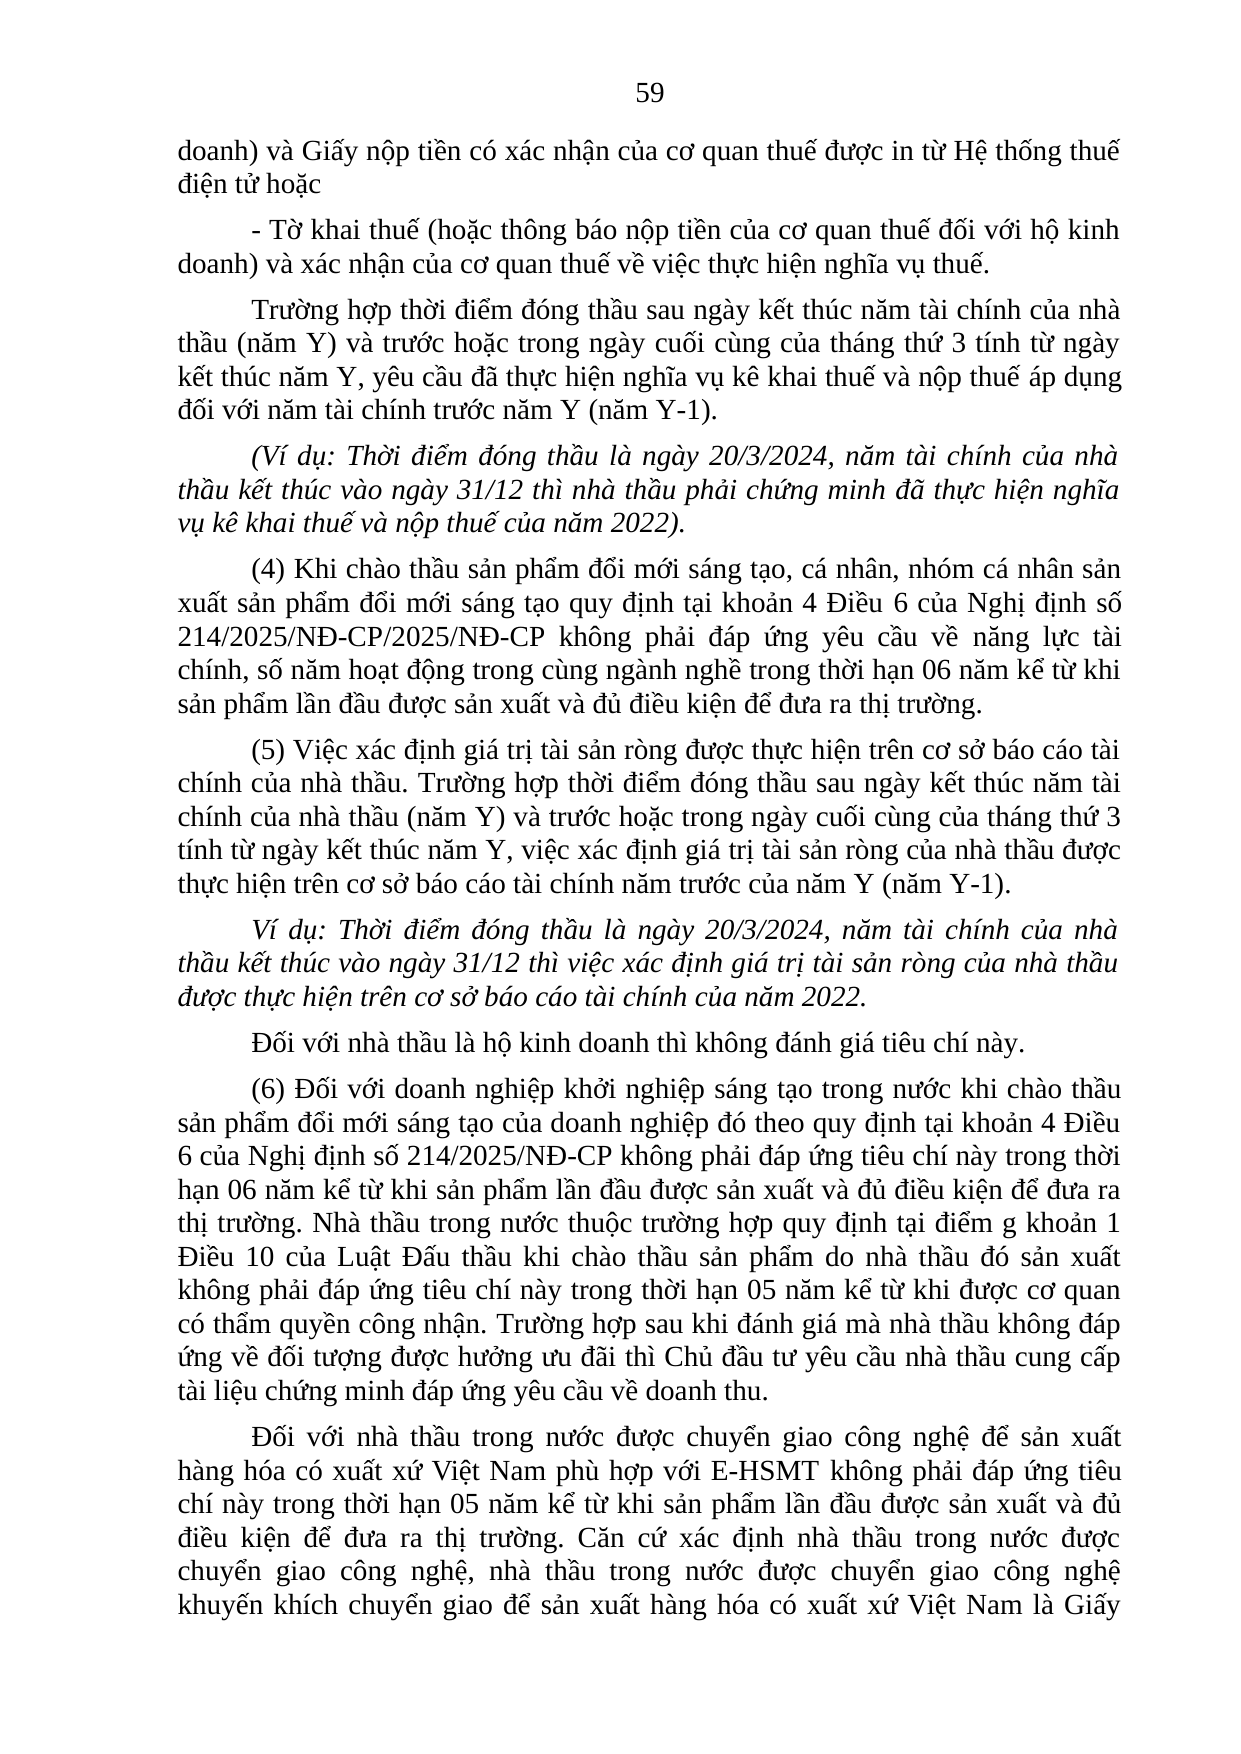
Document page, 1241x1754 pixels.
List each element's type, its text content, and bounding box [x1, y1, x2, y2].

text Ví dụ: Thời điểm đóng thầu là ngày 20/3/2024, năm tài chính của nhà thầu kết thúc vào ngày 31/12 thì việc xác định giá trị tài sản ròng của nhà thầu được thực hiện trên cơ sở báo cáo tài chính của năm 2022. [177, 912, 1122, 1013]
text - Tờ khai thuế (hoặc thông báo nộp tiền của cơ quan thuế đối với hộ kinh doanh) và xác nhận của cơ quan thuế về việc thực hiện nghĩa vụ thuế. [177, 212, 1122, 279]
text (4) Khi chào thầu sản phẩm đổi mới sáng tạo, cá nhân, nhóm cá nhân sản xuất sản phẩm đổi mới sáng tạo quy định tại khoản 4 Điều 6 của Nghị định số 214/2025/NĐ-CP/2025/NĐ-CP không phải đáp ứng yêu cầu về năng lực tài chính, số năm hoạt động trong cùng ngành nghề trong thời hạn 06 năm kể từ khi sản phẩm lần đầu được sản xuất và đủ điều kiện để đưa ra thị trường. [177, 552, 1122, 719]
text (6) Đối với doanh nghiệp khởi nghiệp sáng tạo trong nước khi chào thầu sản phẩm đổi mới sáng tạo của doanh nghiệp đó theo quy định tại khoản 4 Điều 6 của Nghị định số 214/2025/NĐ-CP không phải đáp ứng tiêu chí này trong thời hạn 06 năm kể từ khi sản phẩm lần đầu được sản xuất và đủ điều kiện để đưa ra thị trường. Nhà thầu trong nước thuộc trường hợp quy định tại điểm g khoản 1 Điều 10 của Luật Đấu thầu khi chào thầu sản phẩm do nhà thầu đó sản xuất không phải đáp ứng tiêu chí này trong thời hạn 05 năm kể từ khi được cơ quan có thẩm quyền công nhận. Trường hợp sau khi đánh giá mà nhà thầu không đáp ứng về đối tượng được hưởng ưu đãi thì Chủ đầu tư yêu cầu nhà thầu cung cấp tài liệu chứng minh đáp ứng yêu cầu về doanh thu. [177, 1071, 1122, 1407]
text Trường hợp thời điểm đóng thầu sau ngày kết thúc năm tài chính của nhà thầu (năm Y) và trước hoặc trong ngày cuối cùng của tháng thứ 3 tính từ ngày kết thúc năm Y, yêu cầu đã thực hiện nghĩa vụ kê khai thuế và nộp thuế áp dụng đối với năm tài chính trước năm Y (năm Y-1). [177, 292, 1122, 426]
text (Ví dụ: Thời điểm đóng thầu là ngày 20/3/2024, năm tài chính của nhà thầu kết thúc vào ngày 31/12 thì nhà thầu phải chứng minh đã thực hiện nghĩa vụ kê khai thuế và nộp thuế của năm 2022). [177, 438, 1122, 539]
text (5) Việc xác định giá trị tài sản ròng được thực hiện trên cơ sở báo cáo tài chính của nhà thầu. Trường hợp thời điểm đóng thầu sau ngày kết thúc năm tài chính của nhà thầu (năm Y) và trước hoặc trong ngày cuối cùng của tháng thứ 3 tính từ ngày kết thúc năm Y, việc xác định giá trị tài sản ròng của nhà thầu được thực hiện trên cơ sở báo cáo tài chính năm trước của năm Y (năm Y-1). [177, 732, 1122, 899]
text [177, 133, 1122, 200]
text Đối với nhà thầu là hộ kinh doanh thì không đánh giá tiêu chí này. [177, 1025, 1122, 1059]
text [177, 1419, 1122, 1620]
